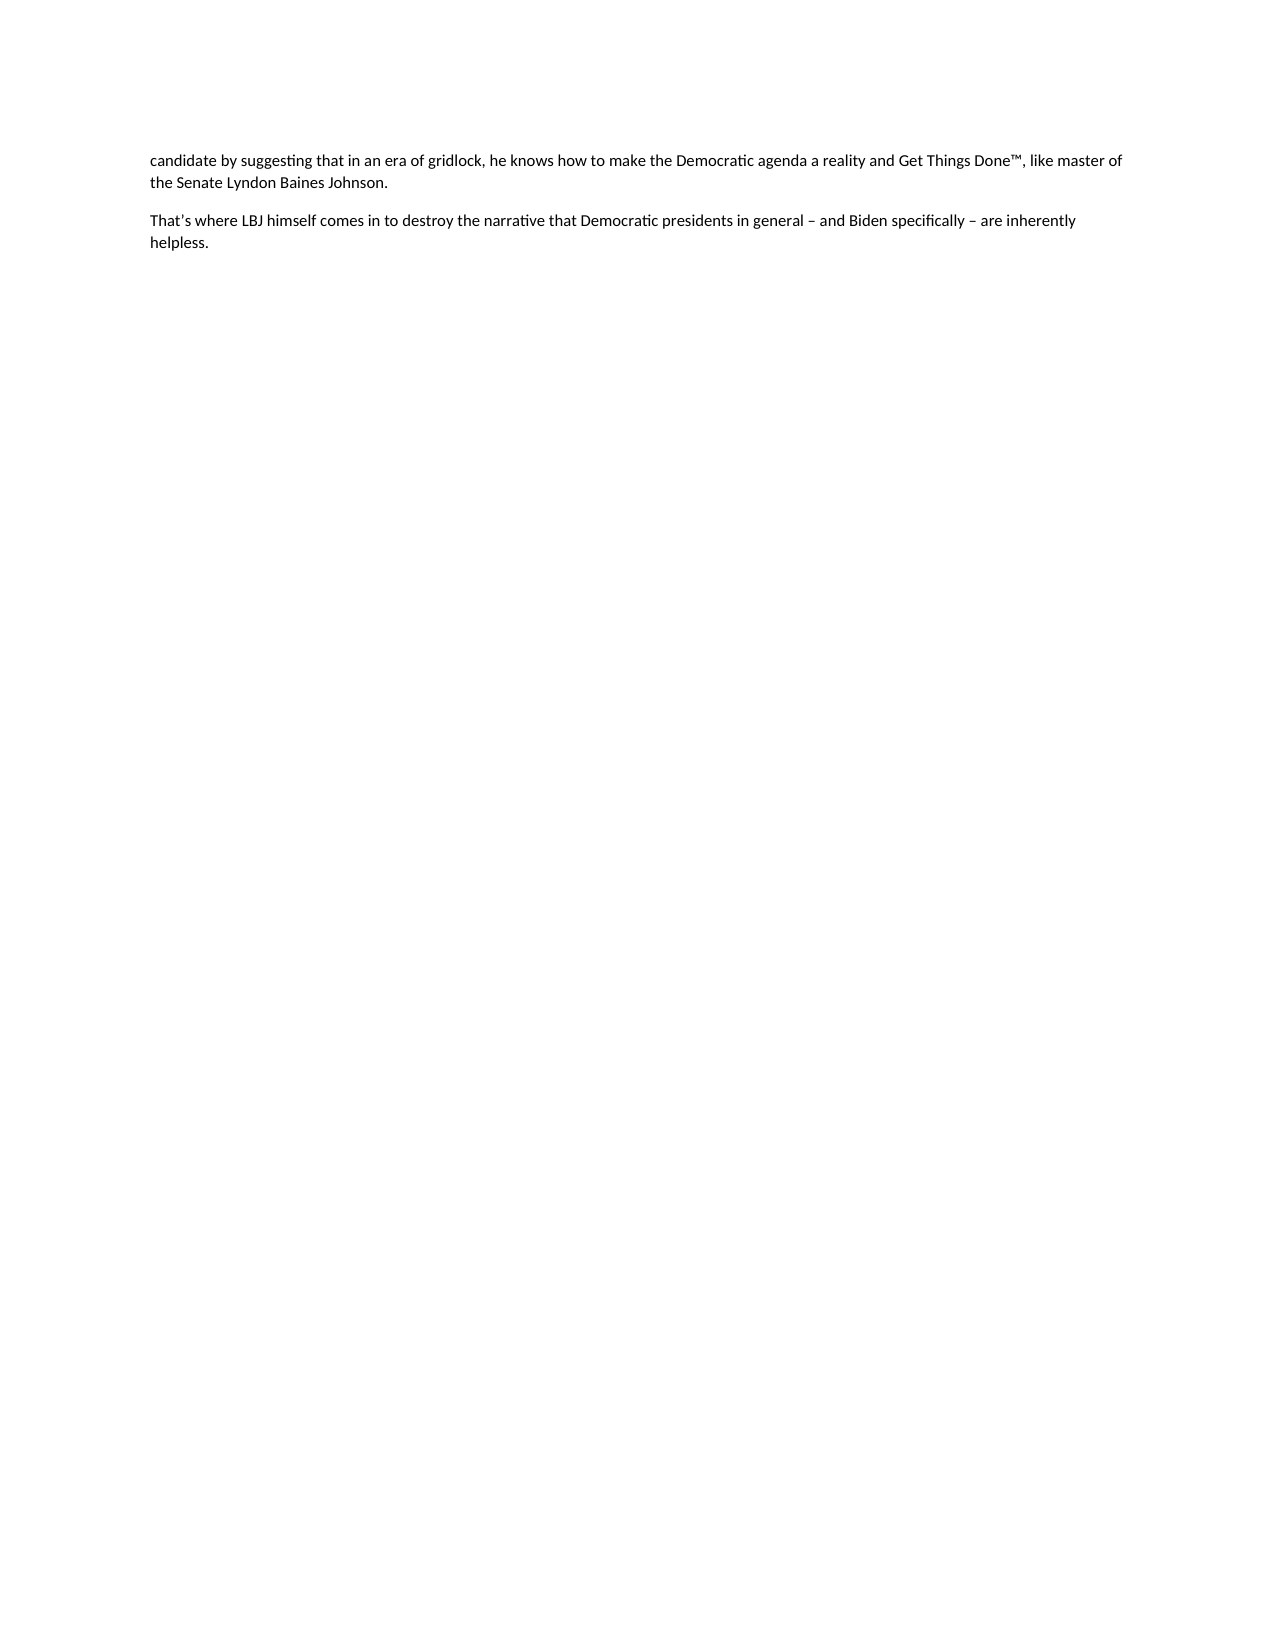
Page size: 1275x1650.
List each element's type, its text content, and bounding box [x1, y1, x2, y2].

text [150, 150, 1125, 192]
text That’s where LBJ himself comes in to destroy the narrative that Democratic presidents in general – and Biden specifically – are inherently helpless. [150, 210, 1125, 253]
